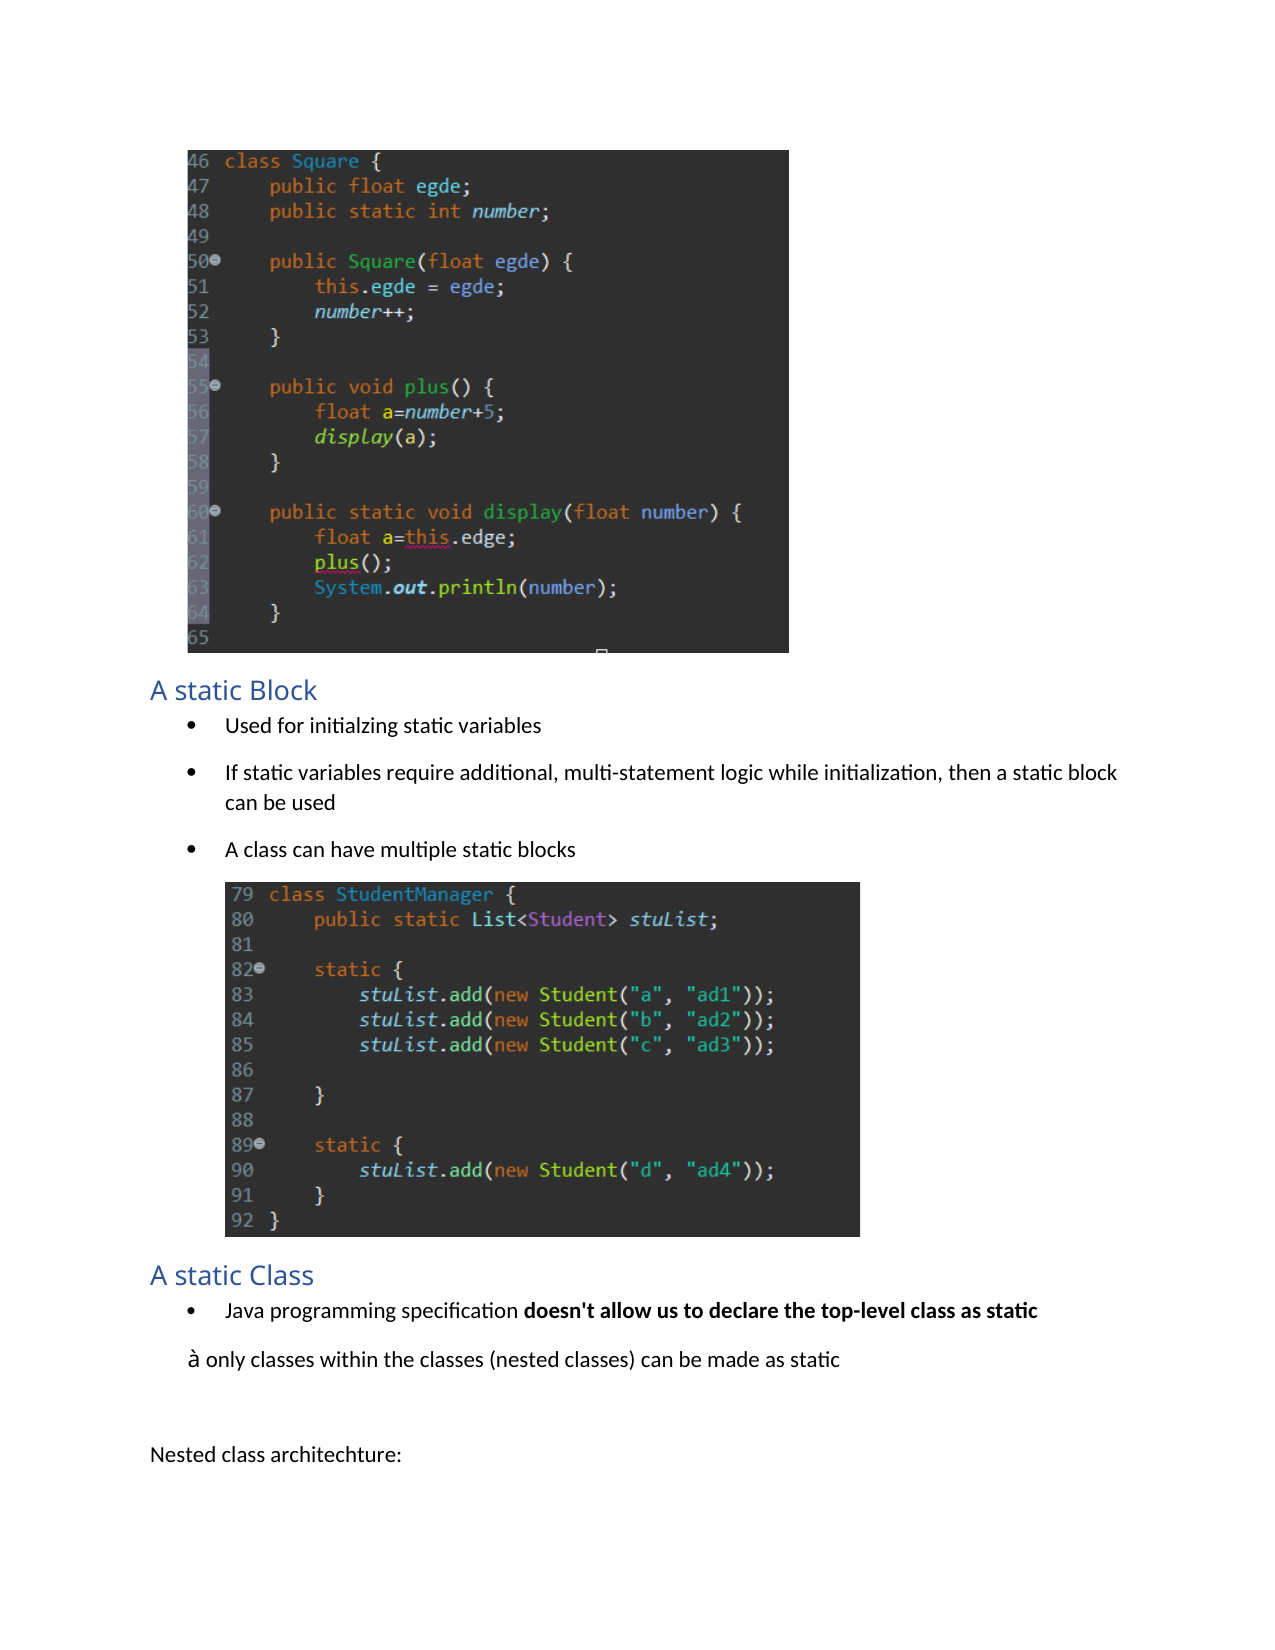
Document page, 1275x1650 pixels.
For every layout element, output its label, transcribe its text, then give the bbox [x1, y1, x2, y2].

list A class can have multiple static blocks [187, 835, 1125, 863]
text à only classes within the classes (nested classes) can be made as static [187, 1343, 1125, 1374]
subtitle A static Class [150, 1256, 1125, 1293]
list Java programming specification doesn't allow us to declare the top-level class as static [187, 1296, 1125, 1324]
text Nested class architechture: [150, 1440, 1125, 1468]
picture [187, 150, 789, 653]
list Used for initialzing static variables [187, 711, 1125, 739]
subtitle A static Block [150, 671, 1125, 708]
picture [225, 882, 861, 1237]
list If static variables require additional, multi-statement logic while initialization, then a static block can be used [187, 758, 1125, 816]
